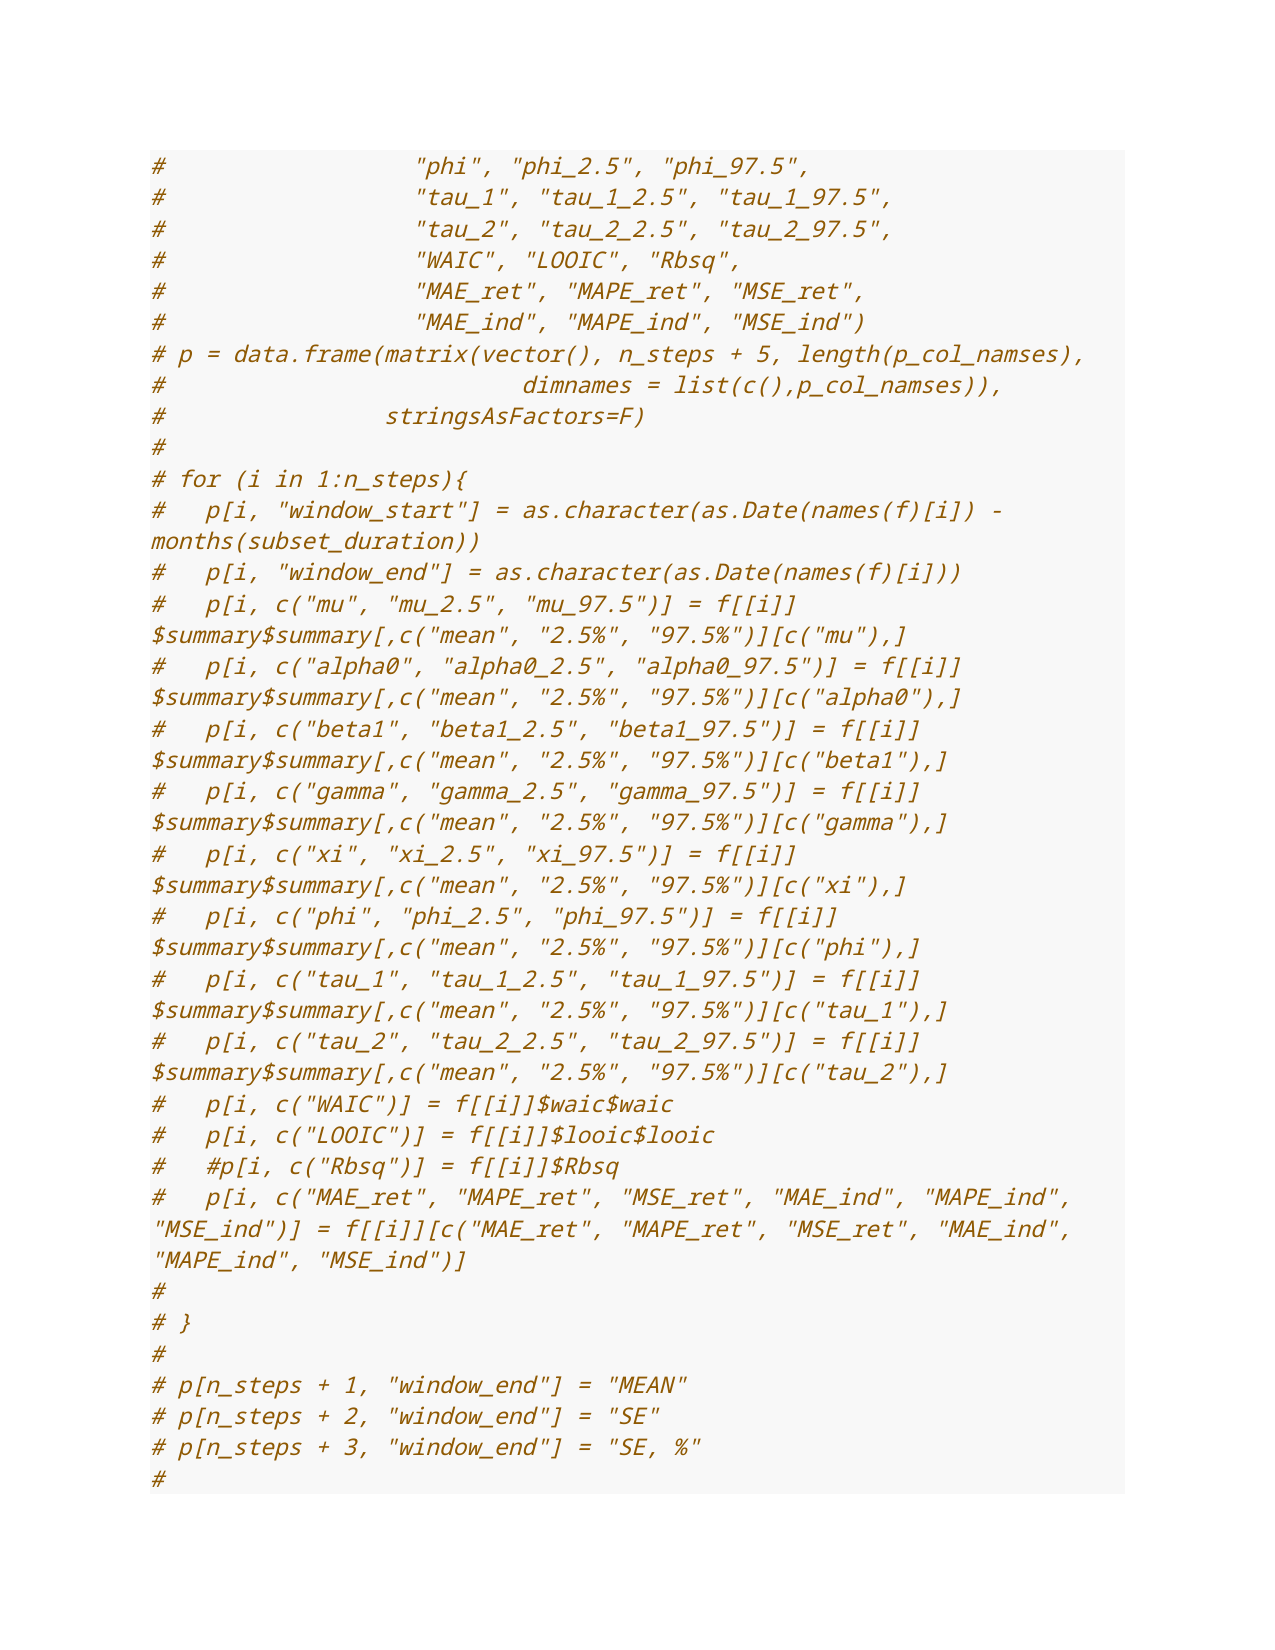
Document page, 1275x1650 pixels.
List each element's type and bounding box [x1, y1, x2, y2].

text [150, 150, 1125, 1494]
